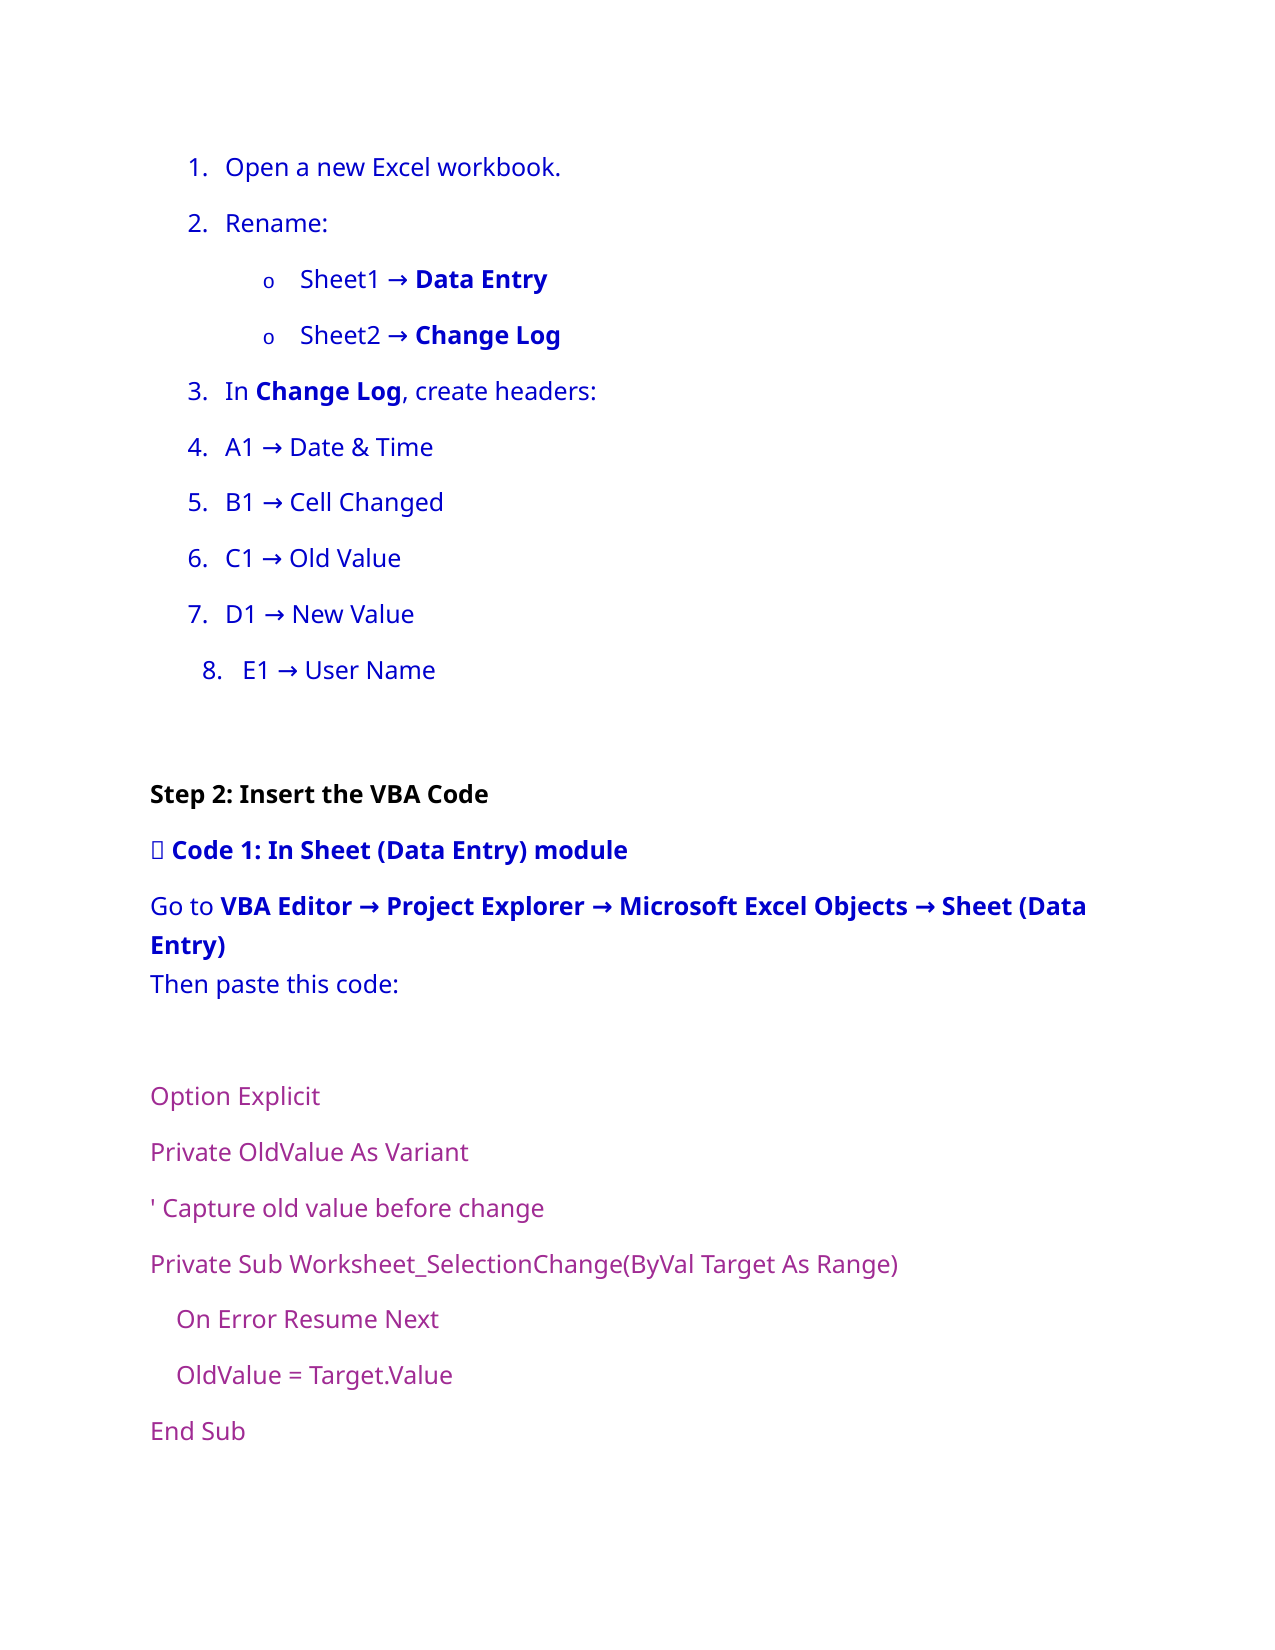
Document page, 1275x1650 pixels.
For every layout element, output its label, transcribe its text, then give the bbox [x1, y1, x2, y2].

list D1 → New Value [187, 597, 1125, 631]
text OldValue = Target.Value [150, 1358, 1125, 1392]
list In Change Log, create headers: [187, 373, 1125, 407]
text ' Capture old value before change [150, 1191, 1125, 1224]
text Private OldValue As Variant [150, 1135, 1125, 1169]
list B1 → Cell Changed [187, 485, 1125, 519]
text Step 2: Insert the VBA Code [150, 777, 1125, 811]
list A1 → Date & Time [187, 429, 1125, 463]
list Rename: [187, 206, 1125, 240]
list C1 → Old Value [187, 541, 1125, 575]
text On Error Resume Next [150, 1302, 1125, 1336]
text 🧾 Code 1: In Sheet (Data Entry) module [150, 833, 1125, 867]
list Sheet2 → Change Log [262, 317, 1125, 352]
text Option Explicit [150, 1079, 1125, 1113]
text 8. E1 → User Name [150, 652, 1125, 687]
list Open a new Excel workbook. [187, 150, 1125, 184]
text End Sub [150, 1414, 1125, 1448]
text Private Sub Worksheet_SelectionChange(ByVal Target As Range) [150, 1246, 1125, 1280]
text Go to VBA Editor → Project Explorer → Microsoft Excel Objects → Sheet (Data Entry) Then paste this code: [150, 889, 1125, 1001]
list Sheet1 → Data Entry [262, 262, 1125, 296]
